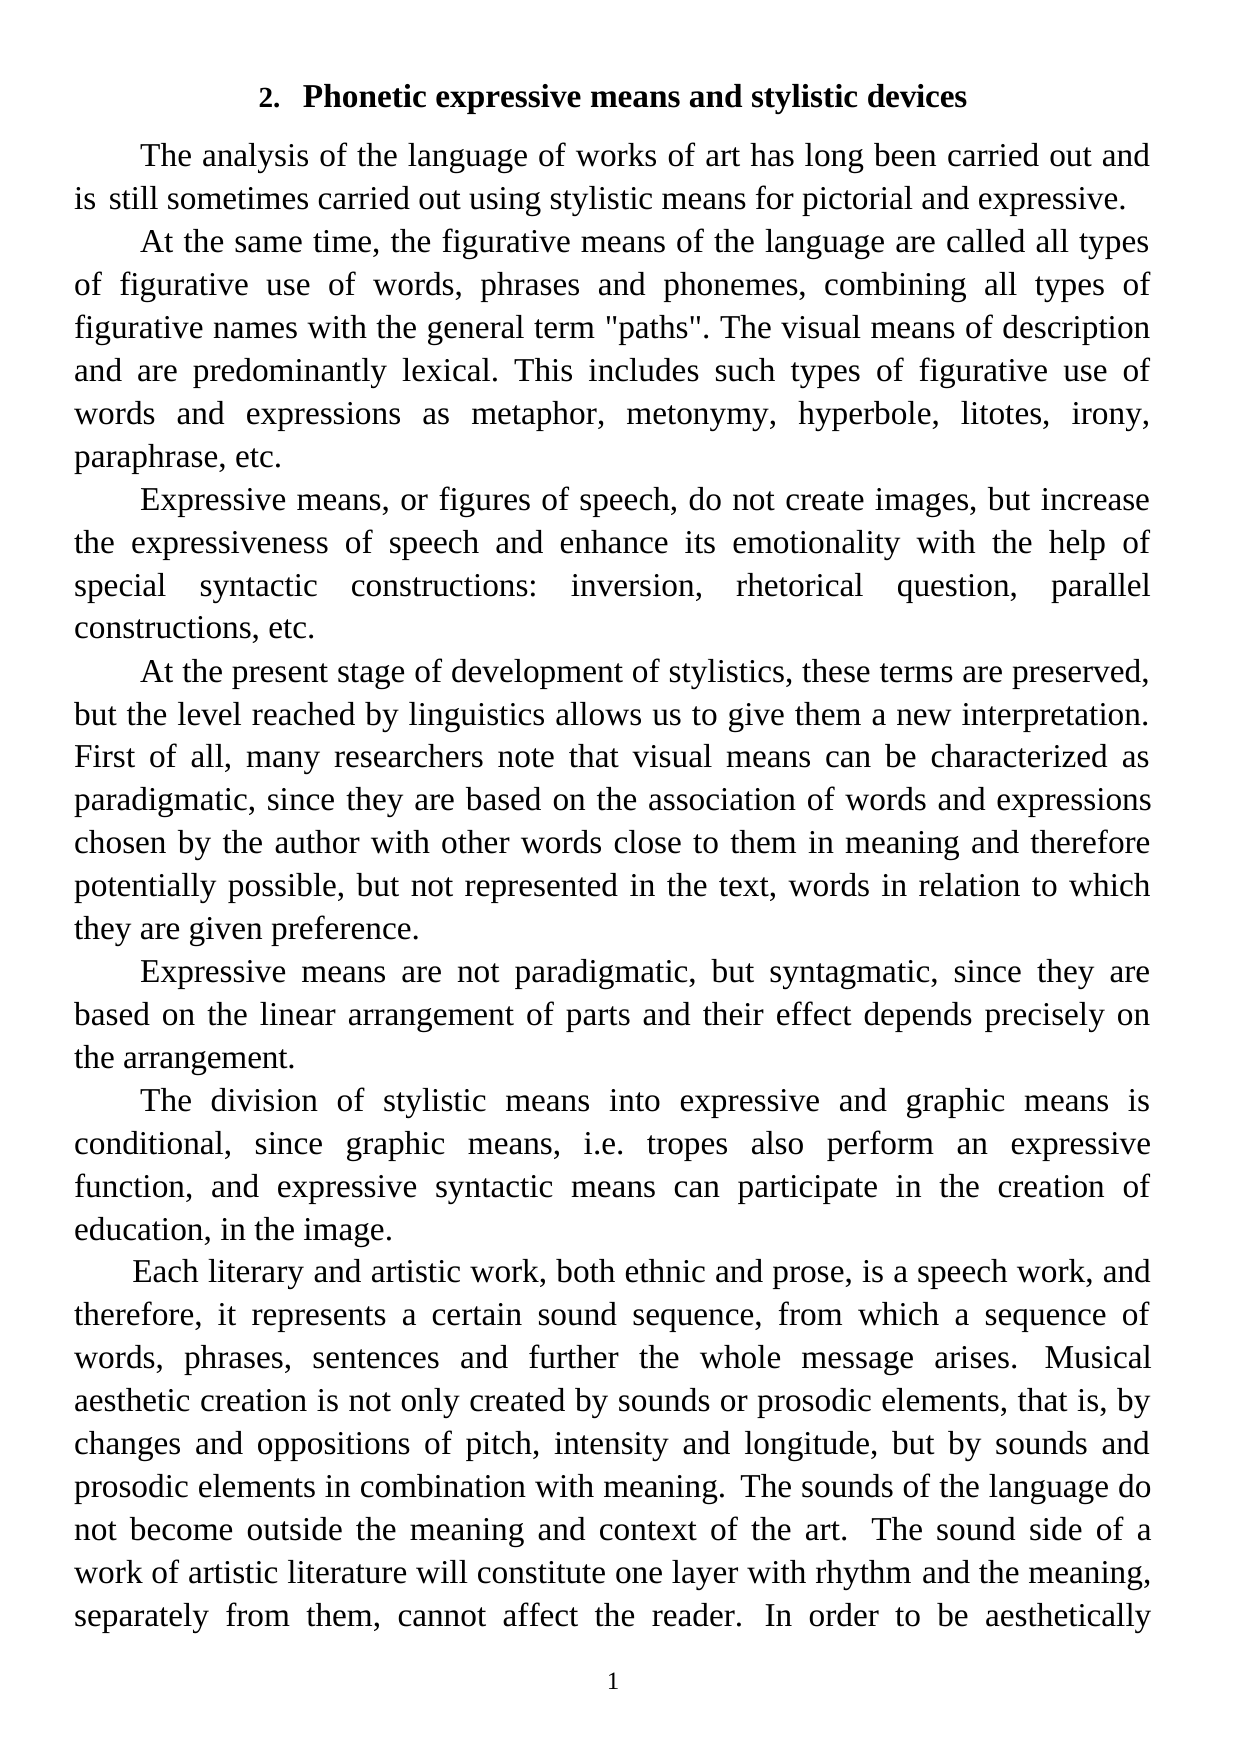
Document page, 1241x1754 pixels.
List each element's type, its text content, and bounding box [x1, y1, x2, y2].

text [74, 1252, 1152, 1633]
text Expressive means, or figures of speech, do not create images, but increase the expressiveness of speech and enhance its emotionality with the help of special syntactic constructions: inversion, rhetorical question, parallel constructions, etc. [74, 479, 1152, 646]
text At the same time, the figurative means of the language are called all types of figurative use of words, phrases and phonemes, combining all types of figurative names with the general term "paths". The visual means of description and are predominantly lexical. This includes such types of figurative use of words and expressions as metaphor, metonymy, hyperbole, litotes, irony, paraphrase, etc. [74, 222, 1152, 474]
text At the present stage of development of stylistics, these terms are preserved, but the level reached by linguistics allows us to give them a new interpretation. First of all, many researchers note that visual means can be characterized as paradigmatic, since they are based on the association of words and expressions chosen by the author with other words close to them in meaning and therefore potentially possible, but not represented in the text, words in relation to which they are given preference. [74, 651, 1152, 947]
subtitle Phonetic expressive means and stylistic devices [74, 76, 1152, 115]
text The division of stylistic means into expressive and graphic means is conditional, since graphic means, i.e. tropes also perform an expressive function, and expressive syntactic means can participate in the creation of education, in the image. [74, 1080, 1152, 1247]
text Expressive means are not paradigmatic, but syntagmatic, since they are based on the linear arrangement of parts and their effect depends precisely on the arrangement. [74, 951, 1152, 1075]
text The analysis of the language of works of art has long been carried out and is still sometimes carried out using stylistic means for pictorial and expressive. [74, 136, 1152, 217]
